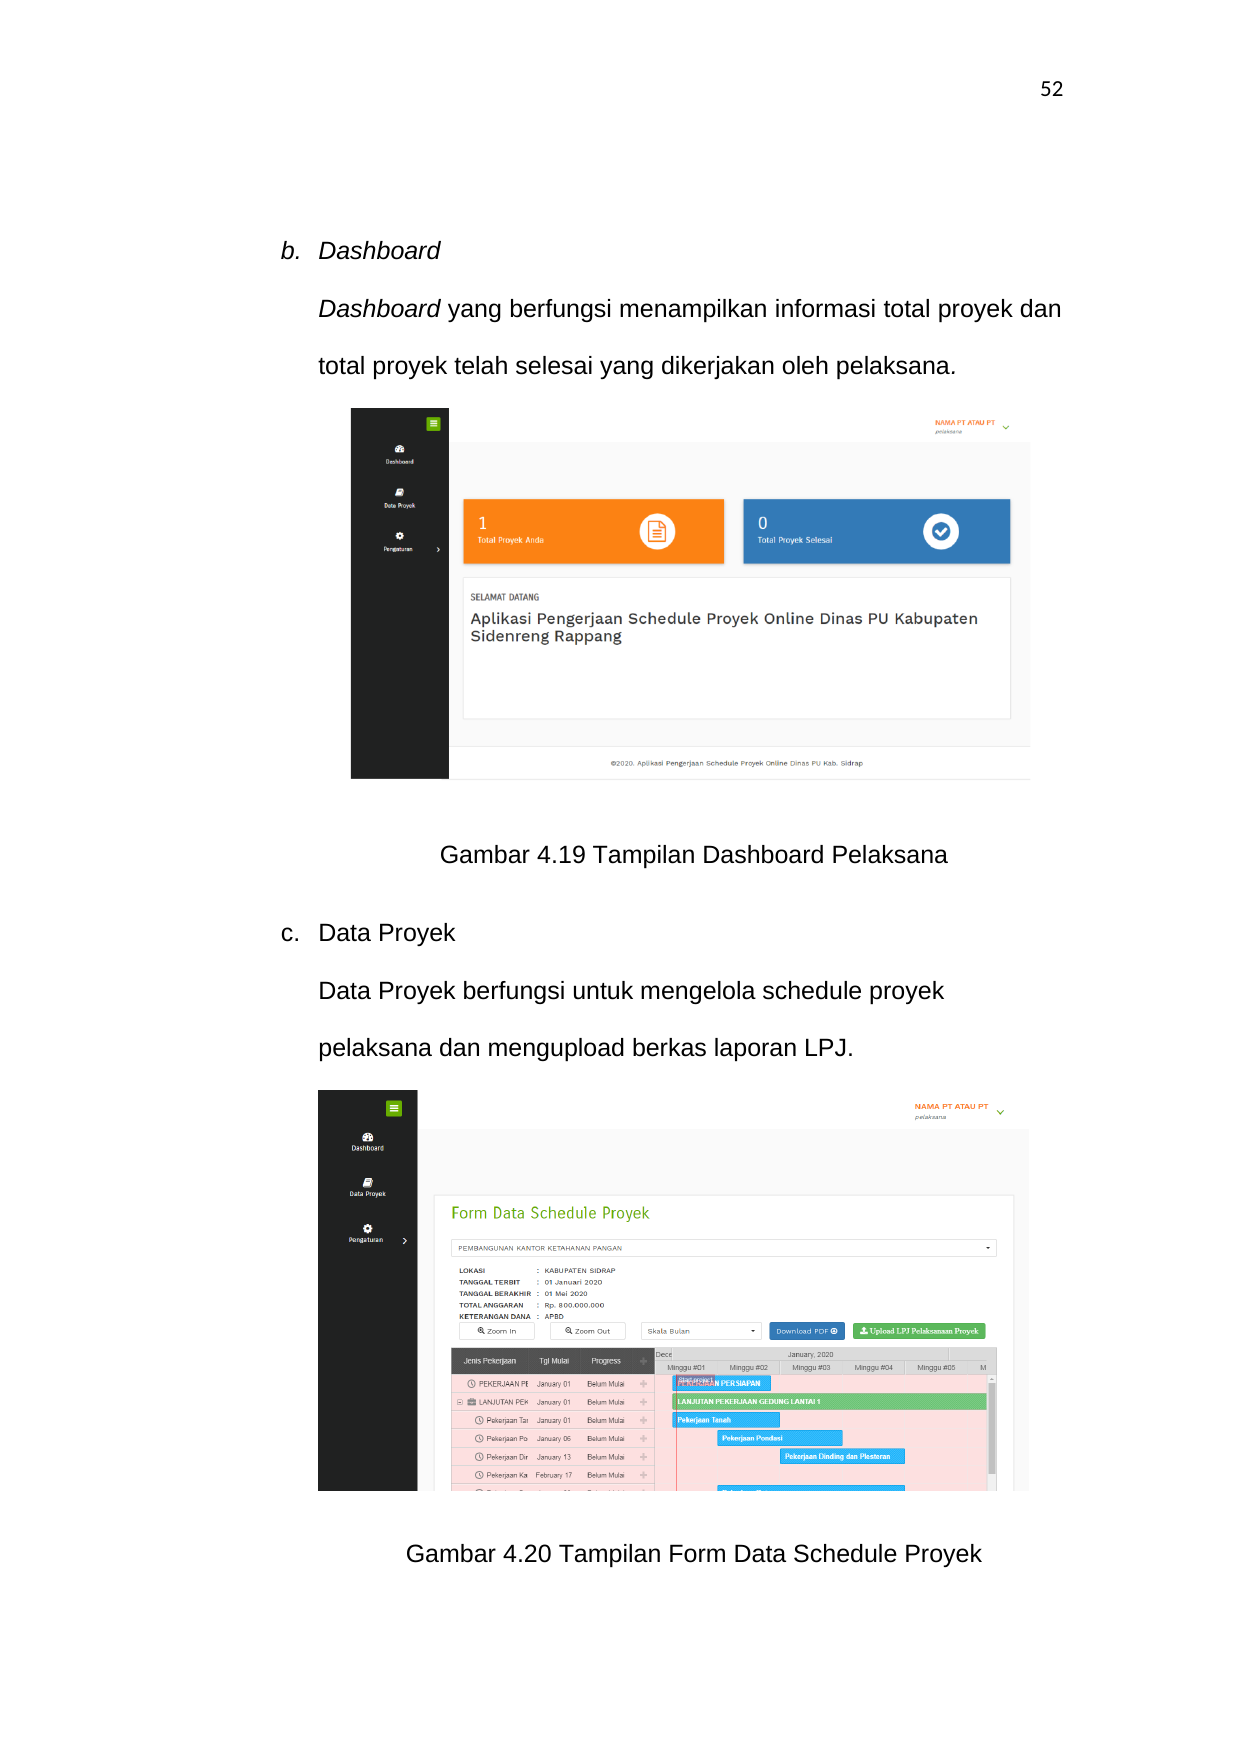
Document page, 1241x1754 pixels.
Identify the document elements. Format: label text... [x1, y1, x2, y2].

list Data Proyek berfungsi untuk mengelola schedule proyek pelaksana dan mengupload berkas laporan LPJ. [318, 976, 1063, 1062]
picture [350, 408, 1031, 791]
list Dashboard yang berfungsi menampilkan informasi total proyek dan total proyek telah selesai yang dikerjakan oleh pelaksana. [318, 294, 1063, 380]
list Dashboard [281, 236, 1063, 265]
picture [318, 1090, 1029, 1491]
list Data Proyek [281, 918, 1063, 947]
